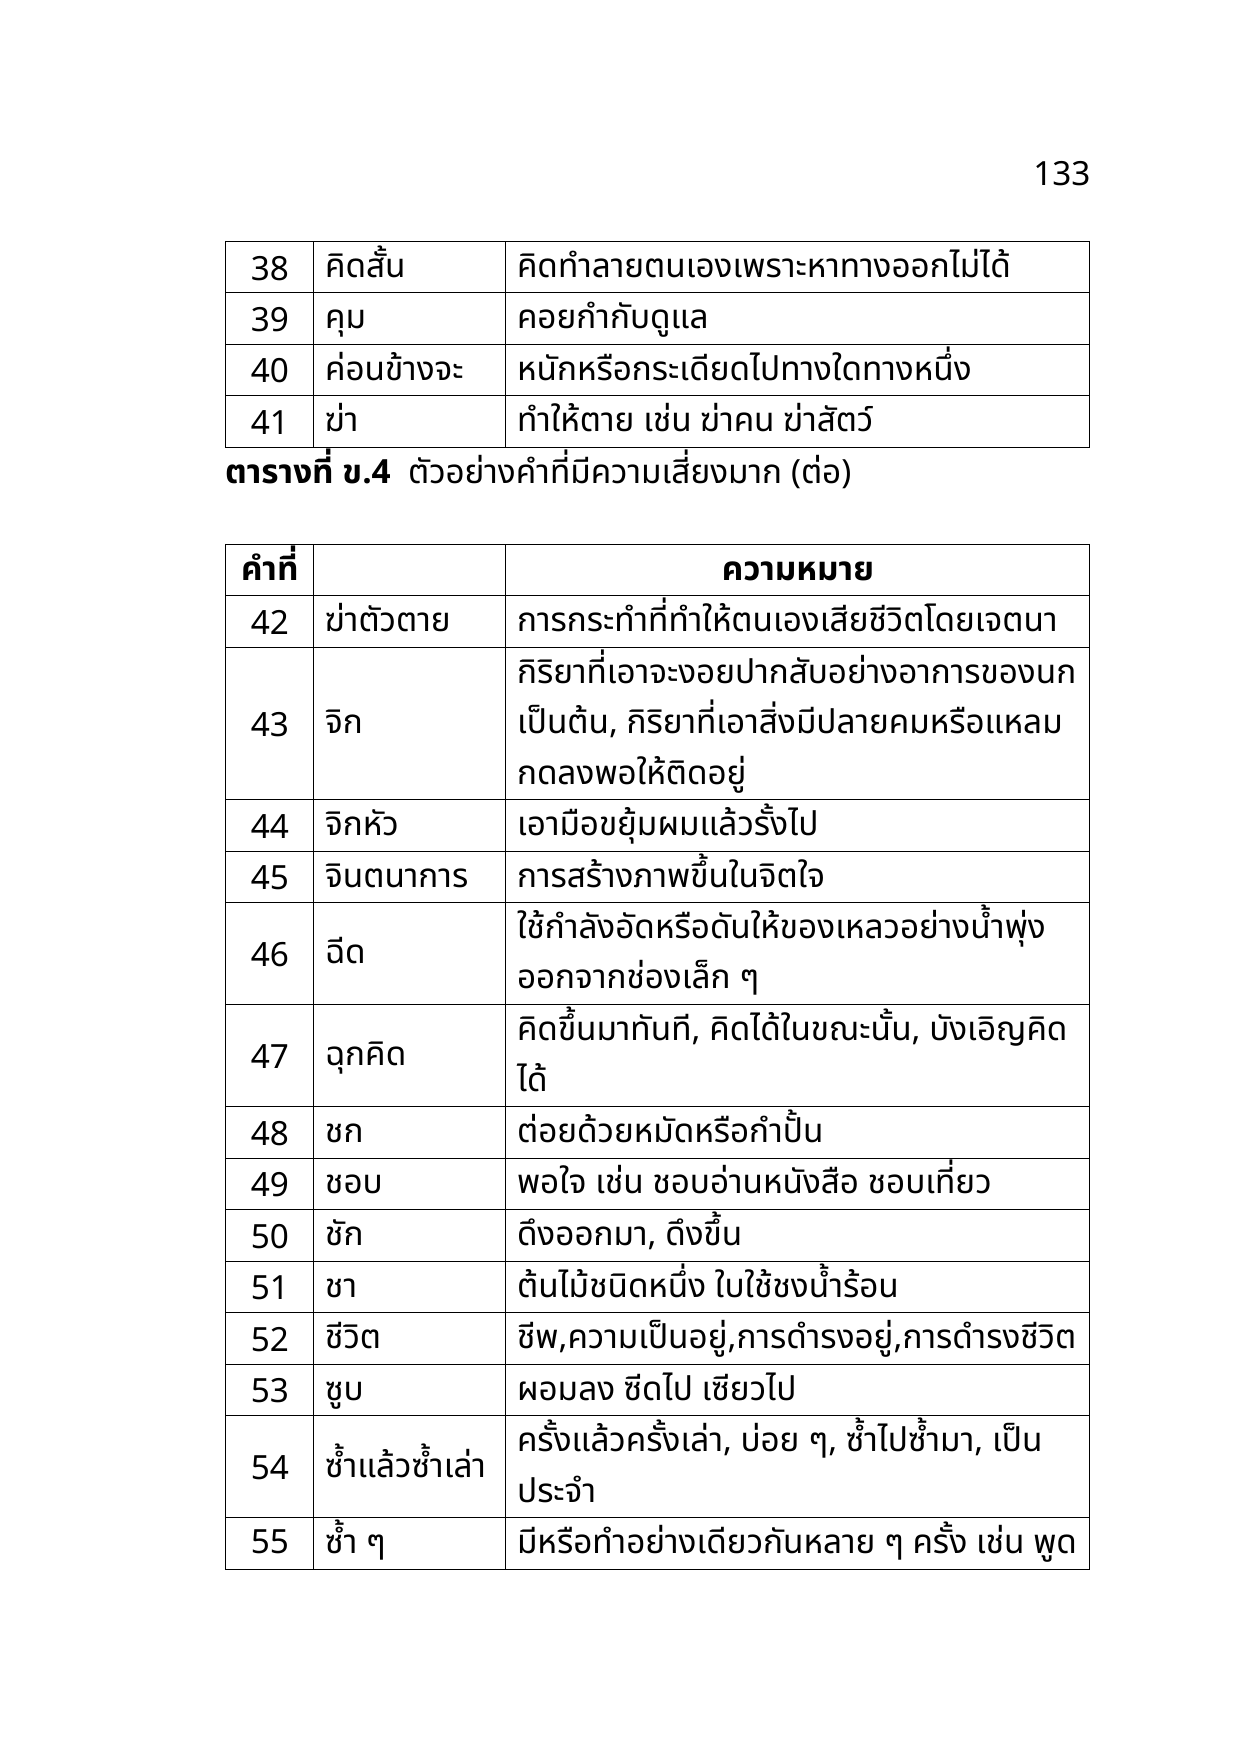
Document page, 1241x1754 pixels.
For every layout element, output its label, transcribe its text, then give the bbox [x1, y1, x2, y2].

table_cell 40 [226, 345, 313, 395]
table_cell กิริยาที่เอาจะงอยปากสับอย่างอาการของนก เป็นต้น, กิริยาที่เอาสิ่งมีปลายคมหรือแหลมกดลงพอให้ติดอยู่ [506, 648, 1089, 799]
table_cell ชัก [314, 1210, 505, 1261]
table_header คำที่ [226, 545, 313, 595]
table_cell ฆ่า [314, 396, 505, 447]
table_cell 43 [226, 648, 313, 799]
table_cell ฉุกคิด [314, 1005, 505, 1106]
table_cell 51 [226, 1262, 313, 1312]
table_cell 52 [226, 1313, 313, 1364]
table_cell ซูบ [314, 1365, 505, 1415]
table_cell ฉีด [314, 903, 505, 1004]
table_cell 54 [226, 1416, 313, 1517]
table_cell ซ้ำแล้วซ้ำเล่า [314, 1416, 505, 1517]
table_cell คอยกำกับดูแล [506, 293, 1089, 344]
table_cell ค่อนข้างจะ [314, 345, 505, 395]
table_cell 53 [226, 1365, 313, 1415]
table_cell 55 [226, 1518, 313, 1569]
table_cell หนักหรือกระเดียดไปทางใดทางหนึ่ง [506, 345, 1089, 395]
table_cell 47 [226, 1005, 313, 1106]
table_cell พอใจ เช่น ชอบอ่านหนังสือ ชอบเที่ยว [506, 1159, 1089, 1209]
table_cell จินตนาการ [314, 852, 505, 902]
table_cell คิดขึ้นมาทันที, คิดได้ในขณะนั้น, บังเอิญคิดได้ [506, 1005, 1089, 1106]
table_cell 38 [226, 242, 313, 292]
table_cell ผอมลง ซีดไป เซียวไป [506, 1365, 1089, 1415]
table_cell ชอบ [314, 1159, 505, 1209]
table_cell 45 [226, 852, 313, 902]
table_cell 49 [226, 1159, 313, 1209]
table_cell การสร้างภาพขึ้นในจิตใจ [506, 852, 1089, 902]
table_cell ต่อยด้วยหมัดหรือกำปั้น [506, 1107, 1089, 1157]
table_cell คุม [314, 293, 505, 344]
table_cell 39 [226, 293, 313, 344]
table_cell 41 [226, 396, 313, 447]
table_cell ชีพ,ความเป็นอยู่,การดำรงอยู่,การดำรงชีวิต [506, 1313, 1089, 1364]
table_cell ชีวิต [314, 1313, 505, 1364]
table_cell ชา [314, 1262, 505, 1312]
table_cell ดึงออกมา, ดึงขึ้น [506, 1210, 1089, 1261]
table_cell 50 [226, 1210, 313, 1261]
table_cell ใช้กำลังอัดหรือดันให้ของเหลวอย่างน้ำพุ่งออกจากช่องเล็ก ๆ [506, 903, 1089, 1004]
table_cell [506, 1518, 1089, 1569]
table_header [314, 545, 505, 595]
table_cell ครั้งแล้วครั้งเล่า, บ่อย ๆ, ซ้ำไปซ้ำมา, เป็นประจำ [506, 1416, 1089, 1517]
table_cell ต้นไม้ชนิดหนึ่ง ใบใช้ชงน้ำร้อน [506, 1262, 1089, 1312]
table_cell 46 [226, 903, 313, 1004]
table_cell ทําให้ตาย เช่น ฆ่าคน ฆ่าสัตว์ [506, 396, 1089, 447]
table_cell ชก [314, 1107, 505, 1157]
table_cell 42 [226, 596, 313, 647]
table_cell ซ้ำ ๆ [314, 1518, 505, 1569]
table_cell 48 [226, 1107, 313, 1157]
table_cell จิกหัว [314, 800, 505, 851]
text ตารางที่ ข.4 ตัวอย่างคำที่มีความเสี่ยงมาก (ต่อ) [225, 448, 1090, 498]
table_header ความหมาย [506, 545, 1089, 595]
table_cell ฆ่าตัวตาย [314, 596, 505, 647]
table_cell เอามือขยุ้มผมแล้วรั้งไป [506, 800, 1089, 851]
table_cell คิดทำลายตนเองเพราะหาทางออกไม่ได้ [506, 242, 1089, 292]
table_cell 44 [226, 800, 313, 851]
table_cell การกระทำที่ทำให้ตนเองเสียชีวิตโดยเจตนา [506, 596, 1089, 647]
table_cell จิก [314, 648, 505, 799]
table_cell คิดสั้น [314, 242, 505, 292]
